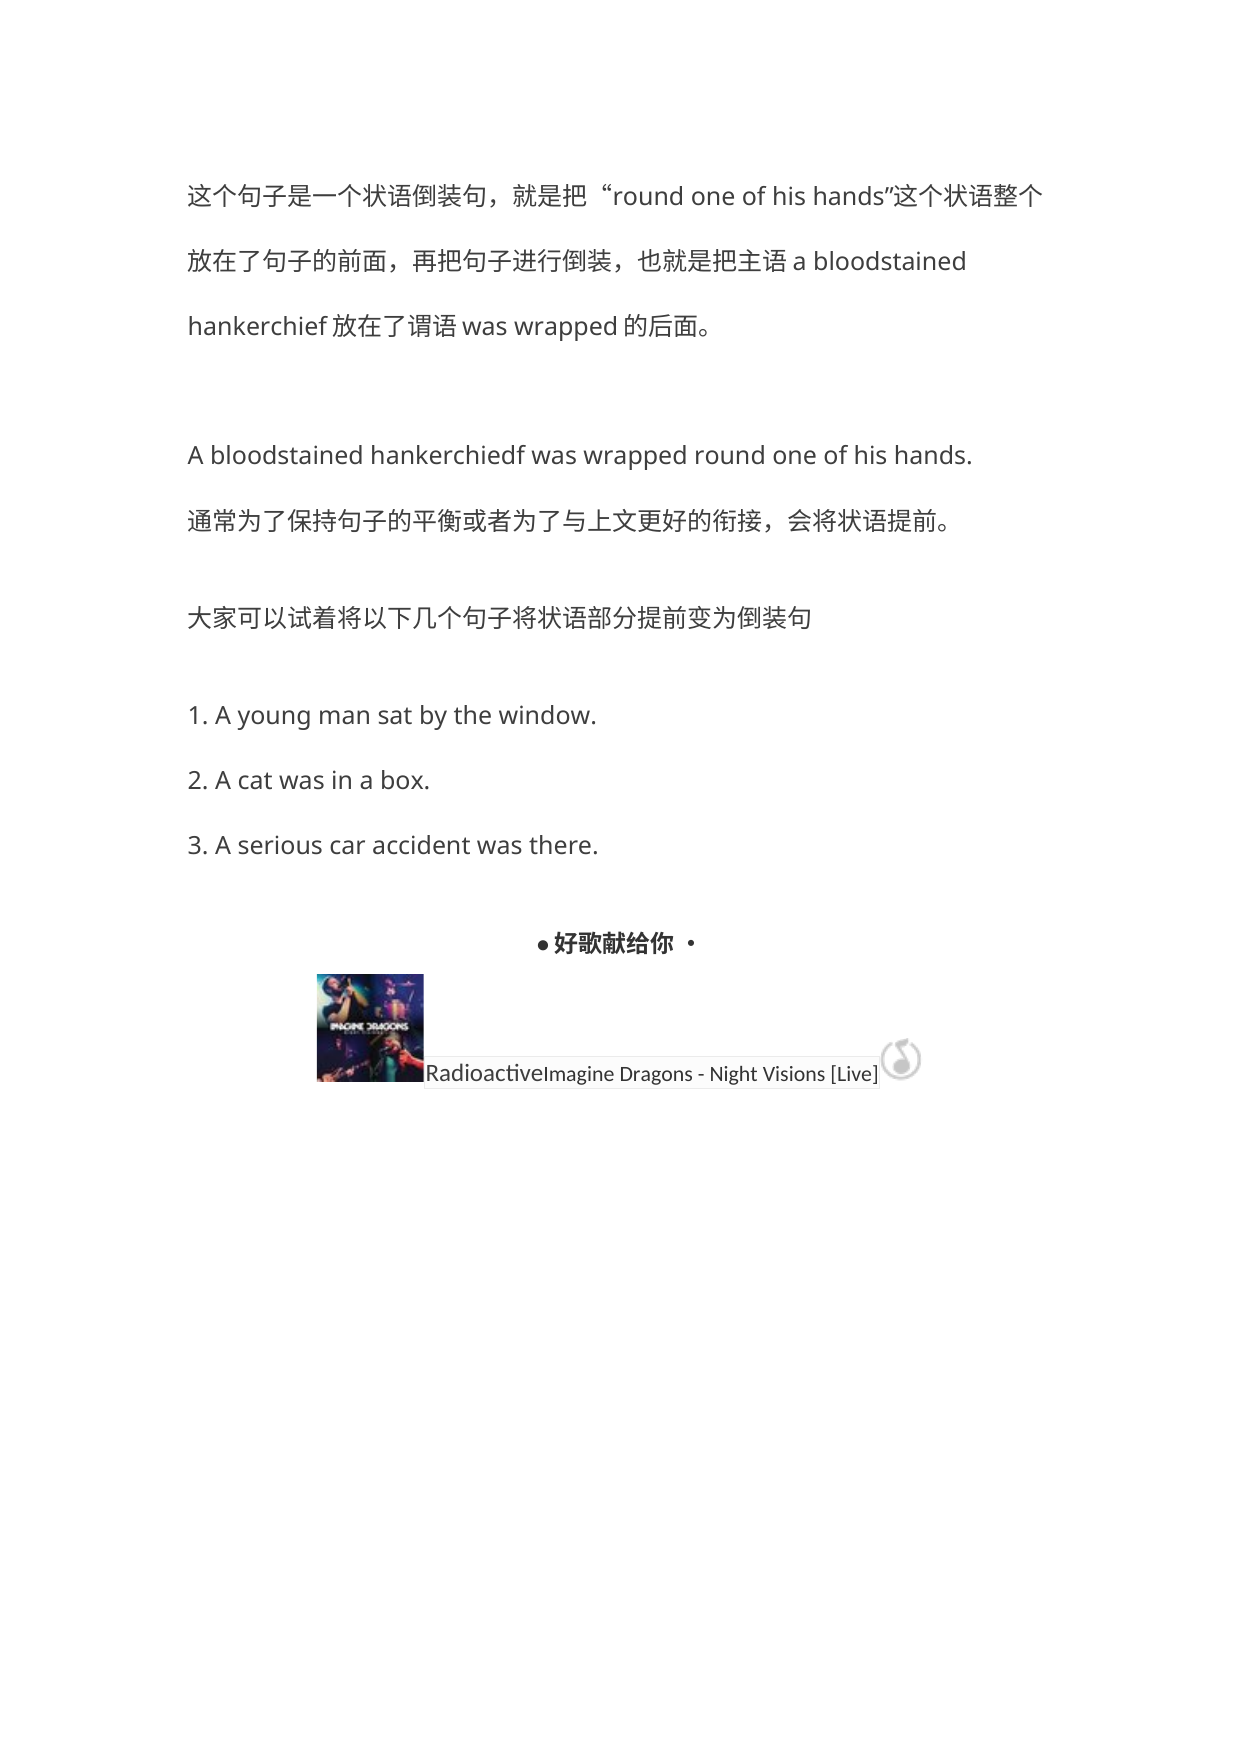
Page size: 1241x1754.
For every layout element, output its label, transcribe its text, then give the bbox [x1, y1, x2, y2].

text 大家可以试着将以下几个句子将状语部分提前变为倒装句 [187, 584, 1053, 649]
text 3. A serious car accident was there. [187, 812, 1053, 877]
picture [316, 974, 424, 1082]
text 1. A young man sat by the window. [187, 682, 1053, 747]
picture [880, 1038, 924, 1082]
text RadioactiveImagine Dragons - Night Visions [Live] [187, 974, 1053, 1104]
text 通常为了保持句子的平衡或者为了与上文更好的衔接，会将状语提前。 [187, 487, 1053, 552]
text • 好歌献给你 • [187, 877, 1053, 974]
text A bloodstained hankerchiedf was wrapped round one of his hands. [187, 422, 1053, 487]
text 2. A cat was in a box. [187, 747, 1053, 812]
text 这个句子是一个状语倒装句，就是把“round one of his hands”这个状语整个放在了句子的前面，再把句子进行倒装，也就是把主语a bloodstained hankerchief放在了谓语was wrapped的后面。 [187, 162, 1053, 357]
